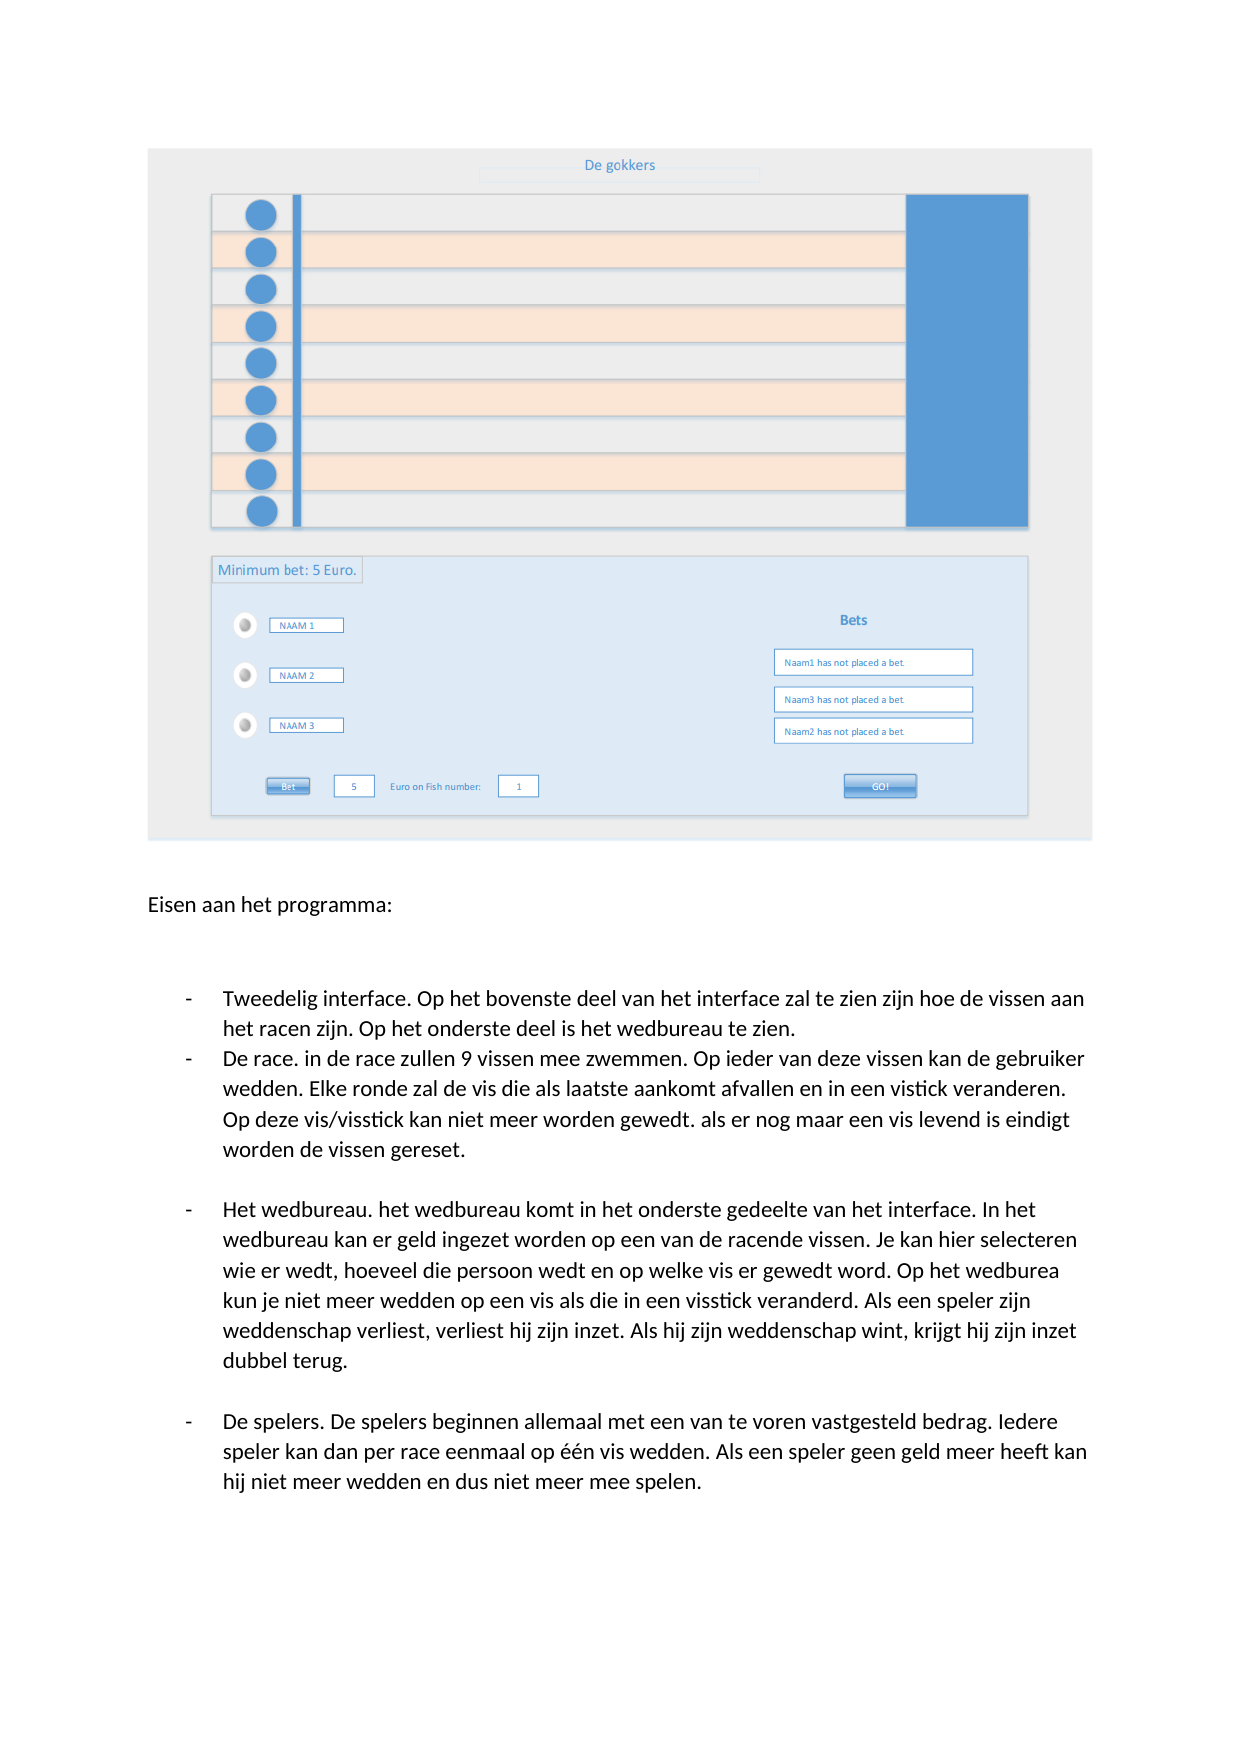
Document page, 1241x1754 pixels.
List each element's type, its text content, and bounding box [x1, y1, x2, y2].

list De race. in de race zullen 9 vissen mee zwemmen. Op ieder van deze vissen kan de gebruiker wedden. Elke ronde zal de vis die als laatste aankomt afvallen en in een vistick veranderen. Op deze vis/visstick kan niet meer worden gewedt. als er nog maar een vis levend is eindigt worden de vissen gereset. [185, 1044, 1093, 1163]
picture [147, 147, 1093, 842]
list Tweedelig interface. Op het bovenste deel van het interface zal te zien zijn hoe de vissen aan het racen zijn. Op het onderste deel is het wedbureau te zien. [185, 984, 1093, 1042]
list Het wedbureau. het wedbureau komt in het onderste gedeelte van het interface. In het wedbureau kan er geld ingezet worden op een van de racende vissen. Je kan hier selecteren wie er wedt, hoeveel die persoon wedt en op welke vis er gewedt word. Op het wedburea kun je niet meer wedden op een vis als die in een visstick veranderd. Als een speler zijn weddenschap verliest, verliest hij zijn inzet. Als hij zijn weddenschap wint, krijgt hij zijn inzet dubbel terug. [185, 1195, 1093, 1374]
text Eisen aan het programma: [148, 890, 1093, 918]
list De spelers. De spelers beginnen allemaal met een van te voren vastgesteld bedrag. Iedere speler kan dan per race eenmaal op één vis wedden. Als een speler geen geld meer heeft kan hij niet meer wedden en dus niet meer mee spelen. [185, 1407, 1093, 1495]
